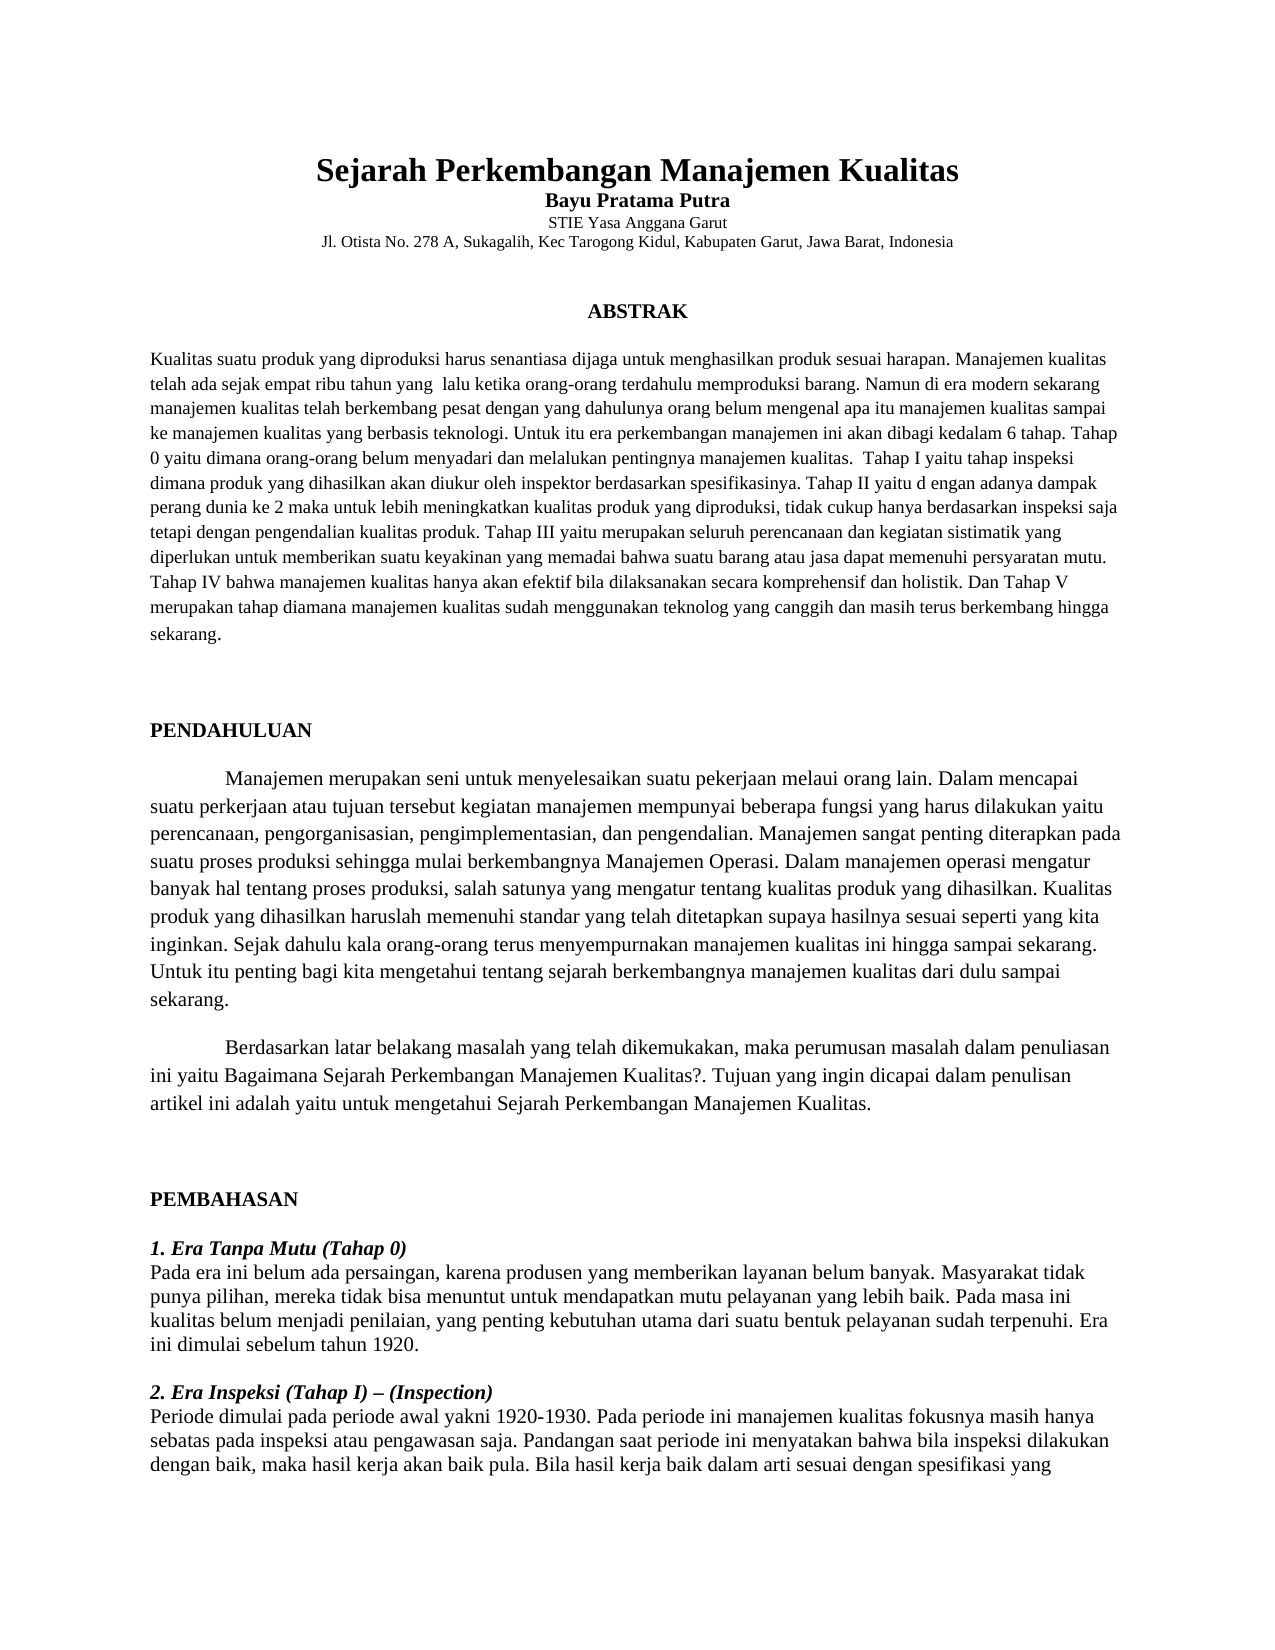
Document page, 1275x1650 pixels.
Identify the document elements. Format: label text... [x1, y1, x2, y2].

text Bayu Pratama Putra [150, 188, 1125, 212]
text Pada era ini belum ada persaingan, karena produsen yang memberikan layanan belum banyak. Masyarakat tidak punya pilihan, mereka tidak bisa menuntut untuk mendapatkan mutu pelayanan yang lebih baik. Pada masa ini kualitas belum menjadi penilaian, yang penting kebutuhan utama dari suatu bentuk pelayanan sudah terpenuhi. Era ini dimulai sebelum tahun 1920. [150, 1260, 1125, 1356]
text Kualitas suatu produk yang diproduksi harus senantiasa dijaga untuk menghasilkan produk sesuai harapan. Manajemen kualitas telah ada sejak empat ribu tahun yang lalu ketika orang-orang terdahulu memproduksi barang. Namun di era modern sekarang manajemen kualitas telah berkembang pesat dengan yang dahulunya orang belum mengenal apa itu manajemen kualitas sampai ke manajemen kualitas yang berbasis teknologi. Untuk itu era perkembangan manajemen ini akan dibagi kedalam 6 tahap. Tahap 0 yaitu dimana orang-orang belum menyadari dan melalukan pentingnya manajemen kualitas. Tahap I yaitu tahap inspeksi dimana produk yang dihasilkan akan diukur oleh inspektor berdasarkan spesifikasinya. Tahap II yaitu d engan adanya dampak perang dunia ke 2 maka untuk lebih meningkatkan kualitas produk yang diproduksi, tidak cukup hanya berdasarkan inspeksi saja tetapi dengan pengendalian kualitas produk. Tahap III yaitu merupakan seluruh perencanaan dan kegiatan sistimatik yang diperlukan untuk memberikan suatu keyakinan yang memadai bahwa suatu barang atau jasa dapat memenuhi persyaratan mutu. Tahap IV bahwa manajemen kualitas hanya akan efektif bila dilaksanakan secara komprehensif dan holistik. Dan Tahap V merupakan tahap diamana manajemen kualitas sudah menggunakan teknolog yang canggih dan masih terus berkembang hingga sekarang. [150, 348, 1125, 645]
text Jl. Otista No. 278 A, Sukagalih, Kec Tarogong Kidul, Kabupaten Garut, Jawa Barat, Indonesia [150, 232, 1125, 251]
text 2. Era Inspeksi (Tahap I) – (Inspection) [150, 1380, 1125, 1404]
text PENDAHULUAN [150, 717, 1125, 742]
text STIE Yasa Anggana Garut [150, 212, 1125, 232]
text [150, 1404, 1125, 1476]
text PEMBAHASAN [150, 1187, 1125, 1211]
text ABSTRAK [150, 299, 1125, 323]
text 1. Era Tanpa Mutu (Tahap 0) [150, 1236, 1125, 1260]
text Manajemen merupakan seni untuk menyelesaikan suatu pekerjaan melaui orang lain. Dalam mencapai suatu perkerjaan atau tujuan tersebut kegiatan manajemen mempunyai beberapa fungsi yang harus dilakukan yaitu perencanaan, pengorganisasian, pengimplementasian, dan pengendalian. Manajemen sangat penting diterapkan pada suatu proses produksi sehingga mulai berkembangnya Manajemen Operasi. Dalam manajemen operasi mengatur banyak hal tentang proses produksi, salah satunya yang mengatur tentang kualitas produk yang dihasilkan. Kualitas produk yang dihasilkan haruslah memenuhi standar yang telah ditetapkan supaya hasilnya sesuai seperti yang kita inginkan. Sejak dahulu kala orang-orang terus menyempurnakan manajemen kualitas ini hingga sampai sekarang. Untuk itu penting bagi kita mengetahui tentang sejarah berkembangnya manajemen kualitas dari dulu sampai sekarang. [150, 766, 1125, 1011]
text Berdasarkan latar belakang masalah yang telah dikemukakan, maka perumusan masalah dalam penuliasan ini yaitu Bagaimana Sejarah Perkembangan Manajemen Kualitas?. Tujuan yang ingin dicapai dalam penulisan artikel ini adalah yaitu untuk mengetahui Sejarah Perkembangan Manajemen Kualitas. [150, 1035, 1125, 1114]
text Sejarah Perkembangan Manajemen Kualitas [150, 150, 1125, 188]
